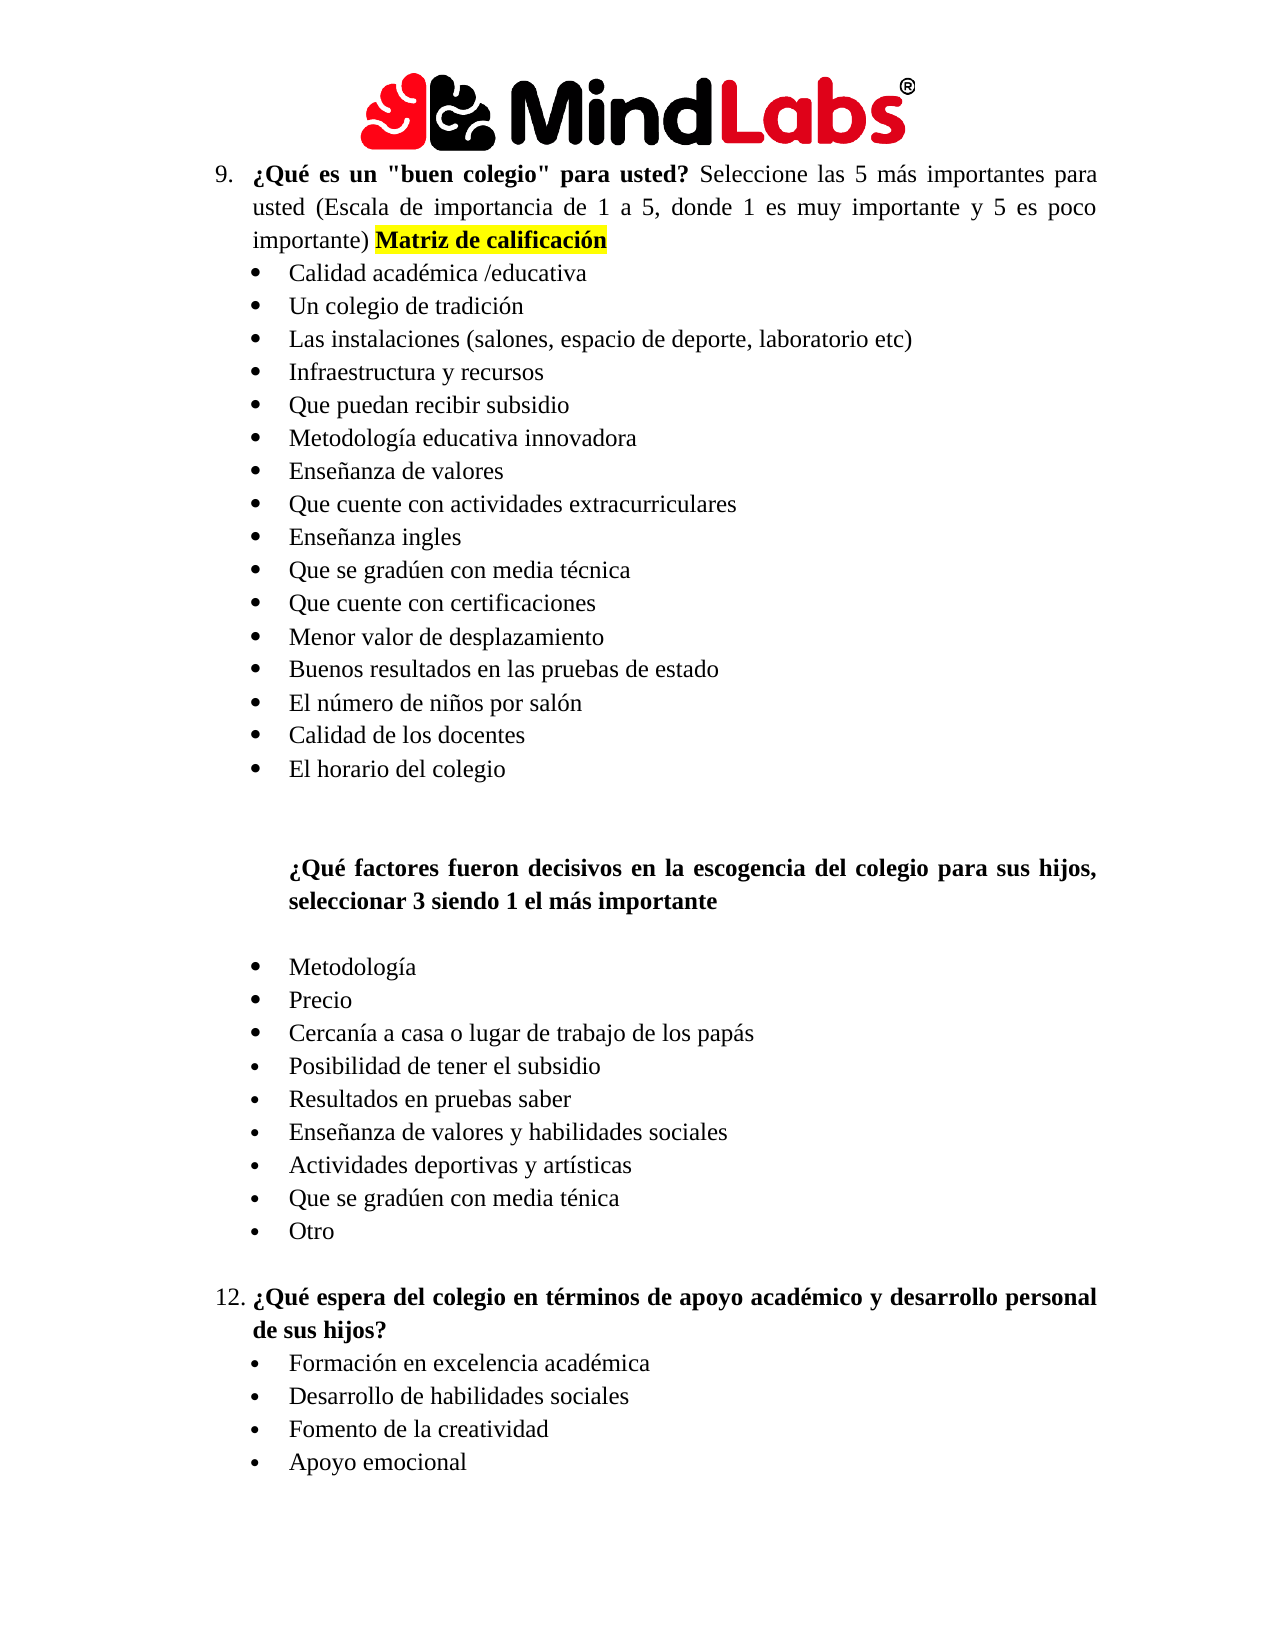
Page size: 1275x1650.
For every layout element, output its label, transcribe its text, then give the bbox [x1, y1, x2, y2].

list Que puedan recibir subsidio [251, 390, 1098, 419]
list Fomento de la creatividad [251, 1414, 1098, 1443]
list Precio [251, 985, 1098, 1013]
list Que cuente con certificaciones [251, 588, 1098, 617]
list Las instalaciones (salones, espacio de deporte, laboratorio etc) [251, 324, 1098, 353]
list Enseñanza ingles [251, 522, 1098, 551]
list Menor valor de desplazamiento [251, 622, 1098, 650]
list Un colegio de tradición [251, 291, 1098, 320]
list ¿Qué es un "buen colegio" para usted? Seleccione las 5 más importantes para usted (Escala de importancia de 1 a 5, donde 1 es muy importante y 5 es poco importante) Matriz de calificación [215, 159, 1098, 254]
picture [360, 73, 915, 160]
list Formación en excelencia académica [251, 1348, 1098, 1377]
list Posibilidad de tener el subsidio [251, 1051, 1098, 1079]
list Infraestructura y recursos [251, 357, 1098, 386]
list El número de niños por salón [251, 688, 1098, 716]
list Enseñanza de valores [251, 456, 1098, 485]
list Otro [251, 1216, 1098, 1245]
list Metodología educativa innovadora [251, 423, 1098, 452]
list Cercanía a casa o lugar de trabajo de los papás [251, 1018, 1098, 1047]
list Metodología [251, 952, 1098, 981]
list Que cuente con actividades extracurriculares [251, 489, 1098, 518]
list ¿Qué factores fueron decisivos en la escogencia del colegio para sus hijos, seleccionar 3 siendo 1 el más importante [288, 853, 1098, 914]
list Apoyo emocional [251, 1447, 1098, 1476]
list Actividades deportivas y artísticas [251, 1150, 1098, 1179]
list Que se gradúen con media ténica [251, 1183, 1098, 1212]
list Enseñanza de valores y habilidades sociales [251, 1117, 1098, 1146]
list Buenos resultados en las pruebas de estado [251, 654, 1098, 683]
list Calidad de los docentes [251, 721, 1098, 749]
list Que se gradúen con media técnica [251, 556, 1098, 584]
list ¿Qué espera del colegio en términos de apoyo académico y desarrollo personal de sus hijos? [215, 1282, 1098, 1344]
list Desarrollo de habilidades sociales [251, 1381, 1098, 1410]
list Calidad académica /educativa [251, 258, 1098, 287]
list El horario del colegio [251, 754, 1098, 782]
list Resultados en pruebas saber [251, 1084, 1098, 1113]
